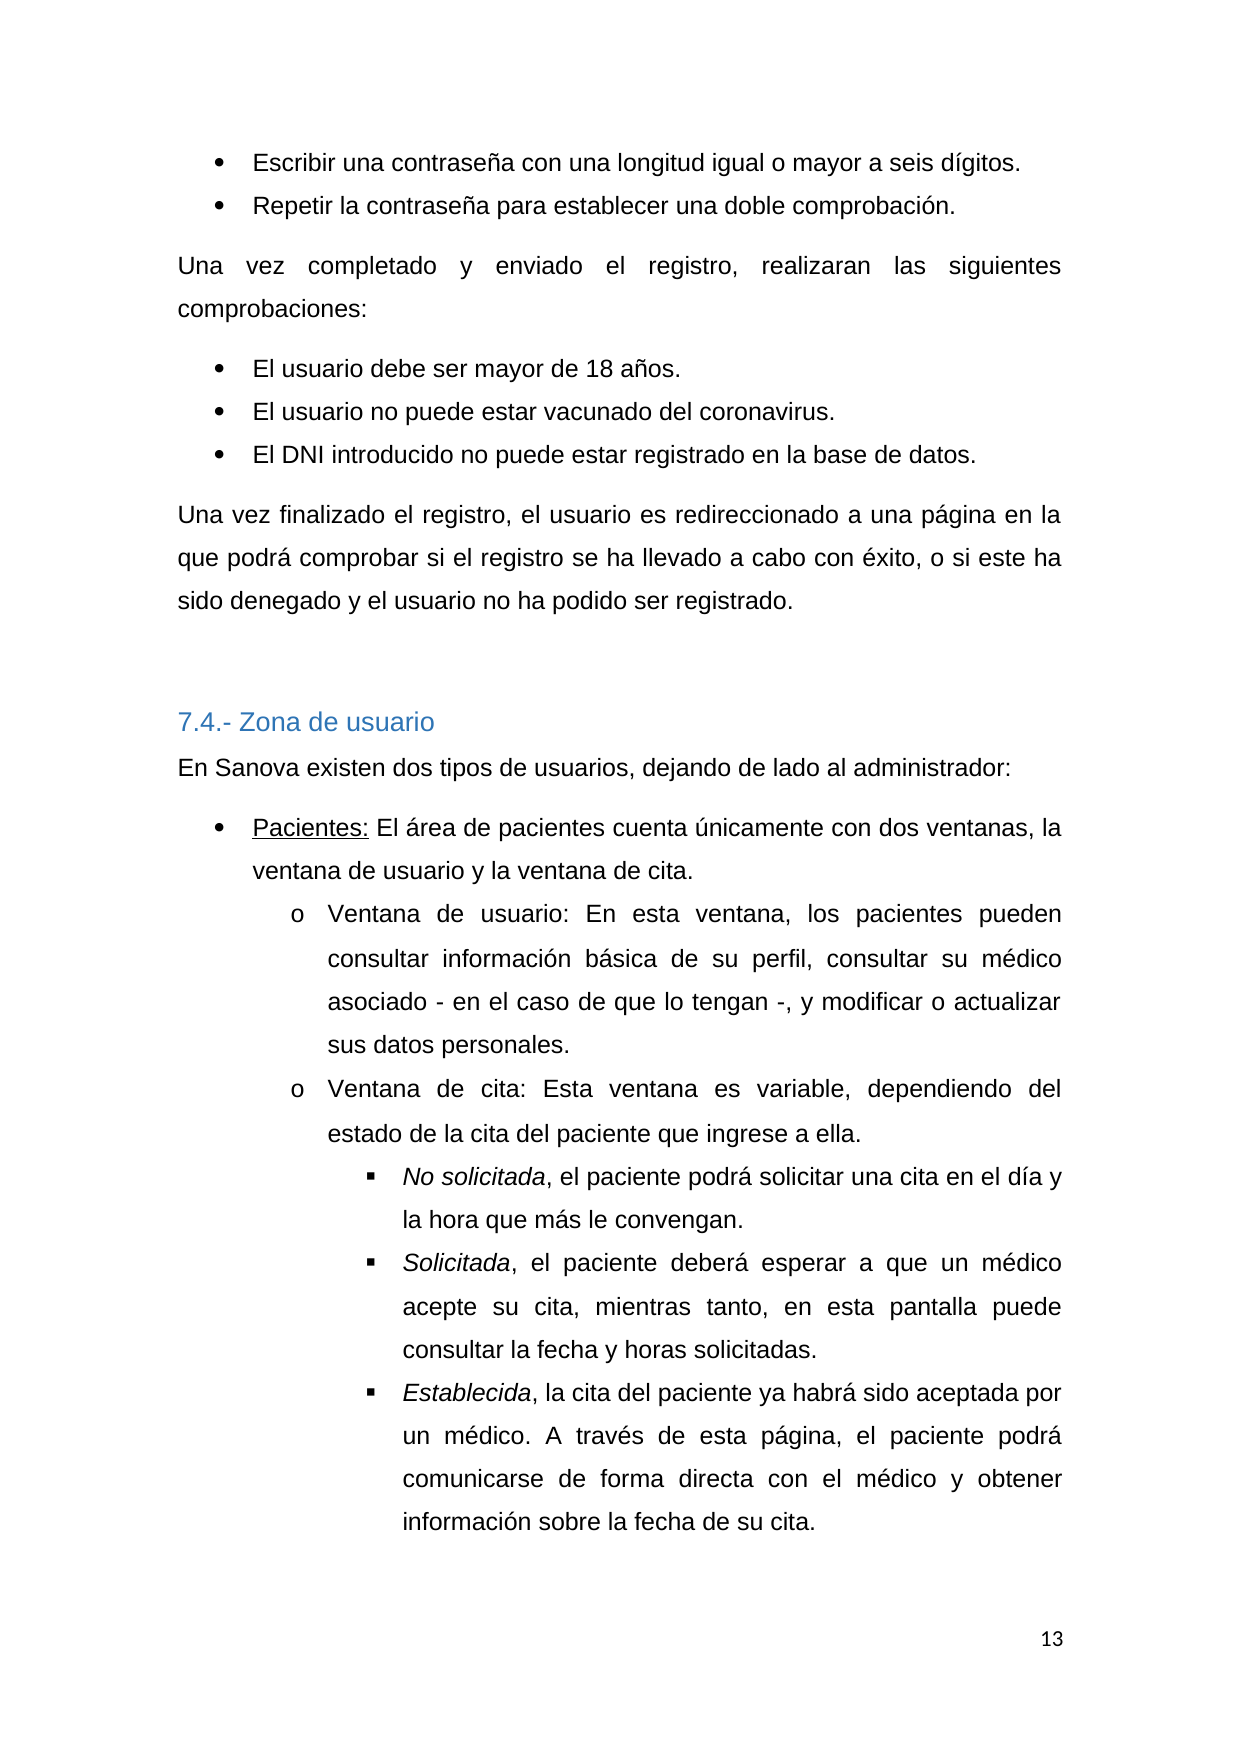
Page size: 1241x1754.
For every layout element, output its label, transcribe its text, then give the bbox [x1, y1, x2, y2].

list Establecida, la cita del paciente ya habrá sido aceptada por un médico. A través de esta página, el paciente podrá comunicarse de forma directa con el médico y obtener información sobre la fecha de su cita. [365, 1378, 1063, 1536]
list Pacientes: El área de pacientes cuenta únicamente con dos ventanas, la ventana de usuario y la ventana de cita. [215, 812, 1063, 884]
list Escribir una contraseña con una longitud igual o mayor a seis dígitos. [215, 148, 1063, 176]
list El usuario no puede estar vacunado del coronavirus. [215, 397, 1063, 426]
list Repetir la contraseña para establecer una doble comprobación. [215, 191, 1063, 220]
list No solicitada, el paciente podrá solicitar una cita en el día y la hora que más le convengan. [365, 1162, 1063, 1234]
text Una vez completado y enviado el registro, realizaran las siguientes comprobaciones: [177, 251, 1063, 323]
list Ventana de usuario: En esta ventana, los pacientes pueden consultar información básica de su perfil, consultar su médico asociado - en el caso de que lo tengan -, y modificar o actualizar sus datos personales. [290, 899, 1063, 1059]
list El usuario debe ser mayor de 18 años. [215, 354, 1063, 382]
text Una vez finalizado el registro, el usuario es redireccionado a una página en la que podrá comprobar si el registro se ha llevado a cabo con éxito, o si este ha sido denegado y el usuario no ha podido ser registrado. [177, 500, 1063, 615]
list El DNI introducido no puede estar registrado en la base de datos. [215, 440, 1063, 469]
list Ventana de cita: Esta ventana es variable, dependiendo del estado de la cita del paciente que ingrese a ella. [290, 1073, 1063, 1148]
text En Sanova existen dos tipos de usuarios, dejando de lado al administrador: [177, 753, 1063, 781]
list Solicitada, el paciente deberá esperar a que un médico acepte su cita, mientras tanto, en esta pantalla puede consultar la fecha y horas solicitadas. [365, 1248, 1063, 1363]
subtitle 7.4.- Zona de usuario [177, 706, 1063, 737]
